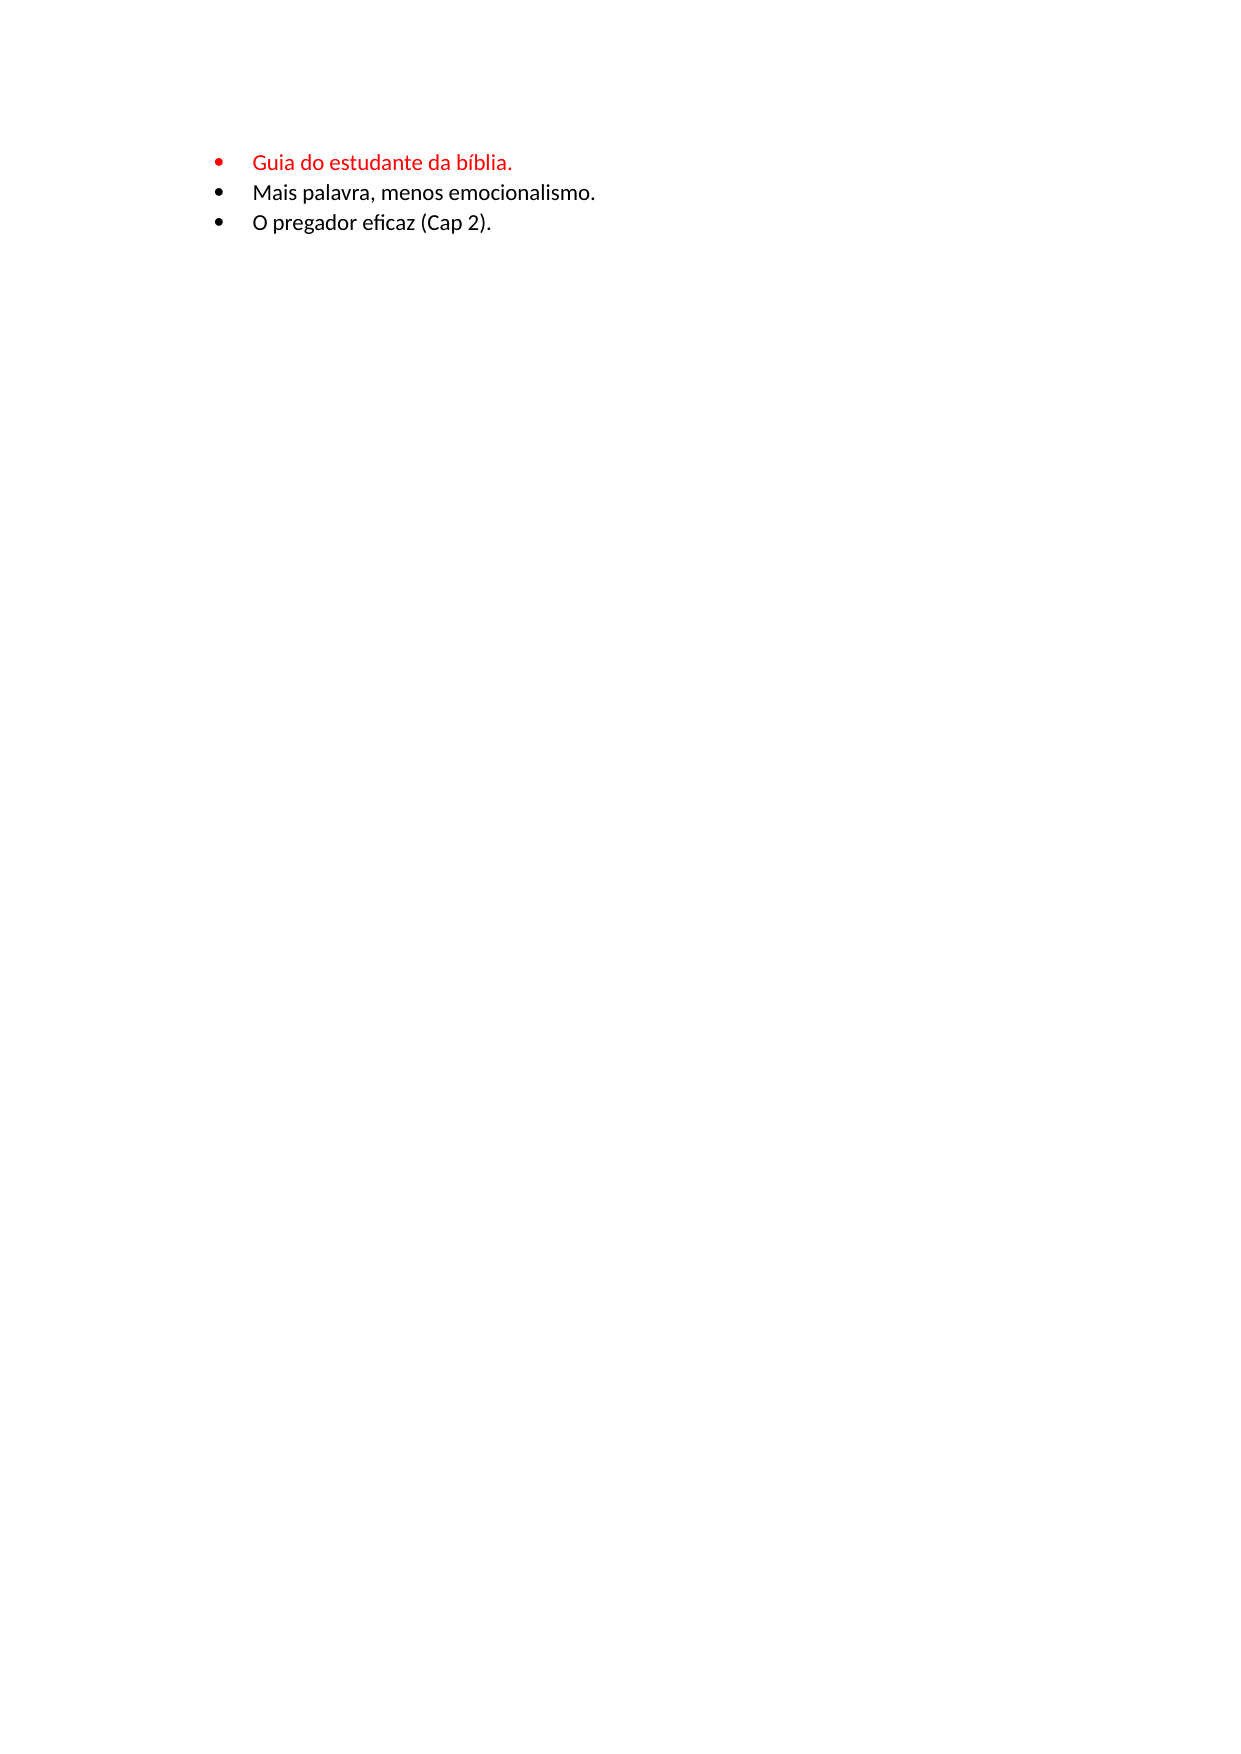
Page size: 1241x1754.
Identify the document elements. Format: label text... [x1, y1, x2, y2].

list Guia do estudante da bíblia. [215, 148, 1063, 176]
list O pregador eficaz (Cap 2). [215, 208, 1063, 236]
list Mais palavra, menos emocionalismo. [215, 178, 1063, 206]
